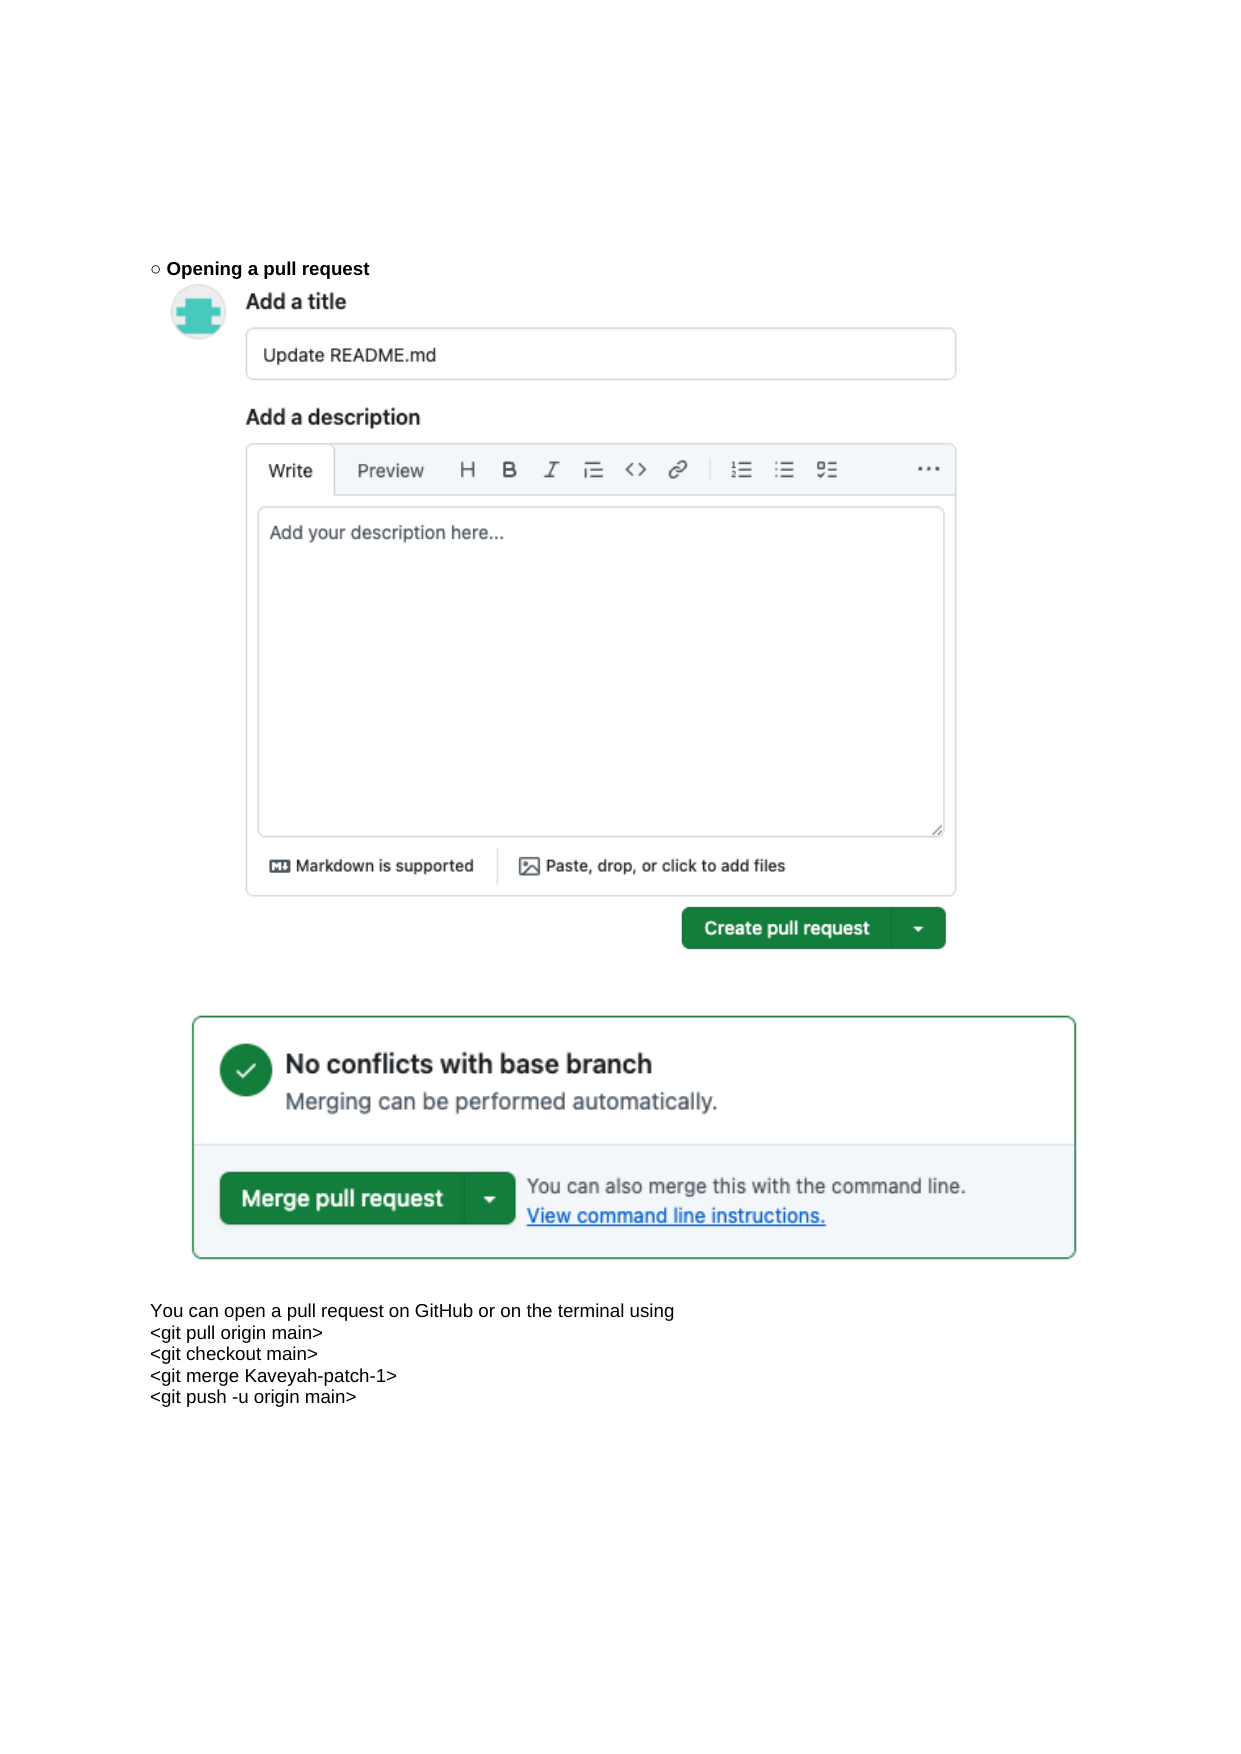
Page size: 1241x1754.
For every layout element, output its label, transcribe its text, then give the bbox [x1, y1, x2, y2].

picture [150, 1004, 1091, 1279]
text ○ Opening a pull request [150, 258, 1090, 279]
text <git merge Kaveyah-patch-1> <git push -u origin main> [150, 1364, 1090, 1408]
text You can open a pull request on GitHub or on the terminal using <git pull origin main> <git checkout main> [150, 1300, 1090, 1364]
picture [150, 279, 971, 961]
